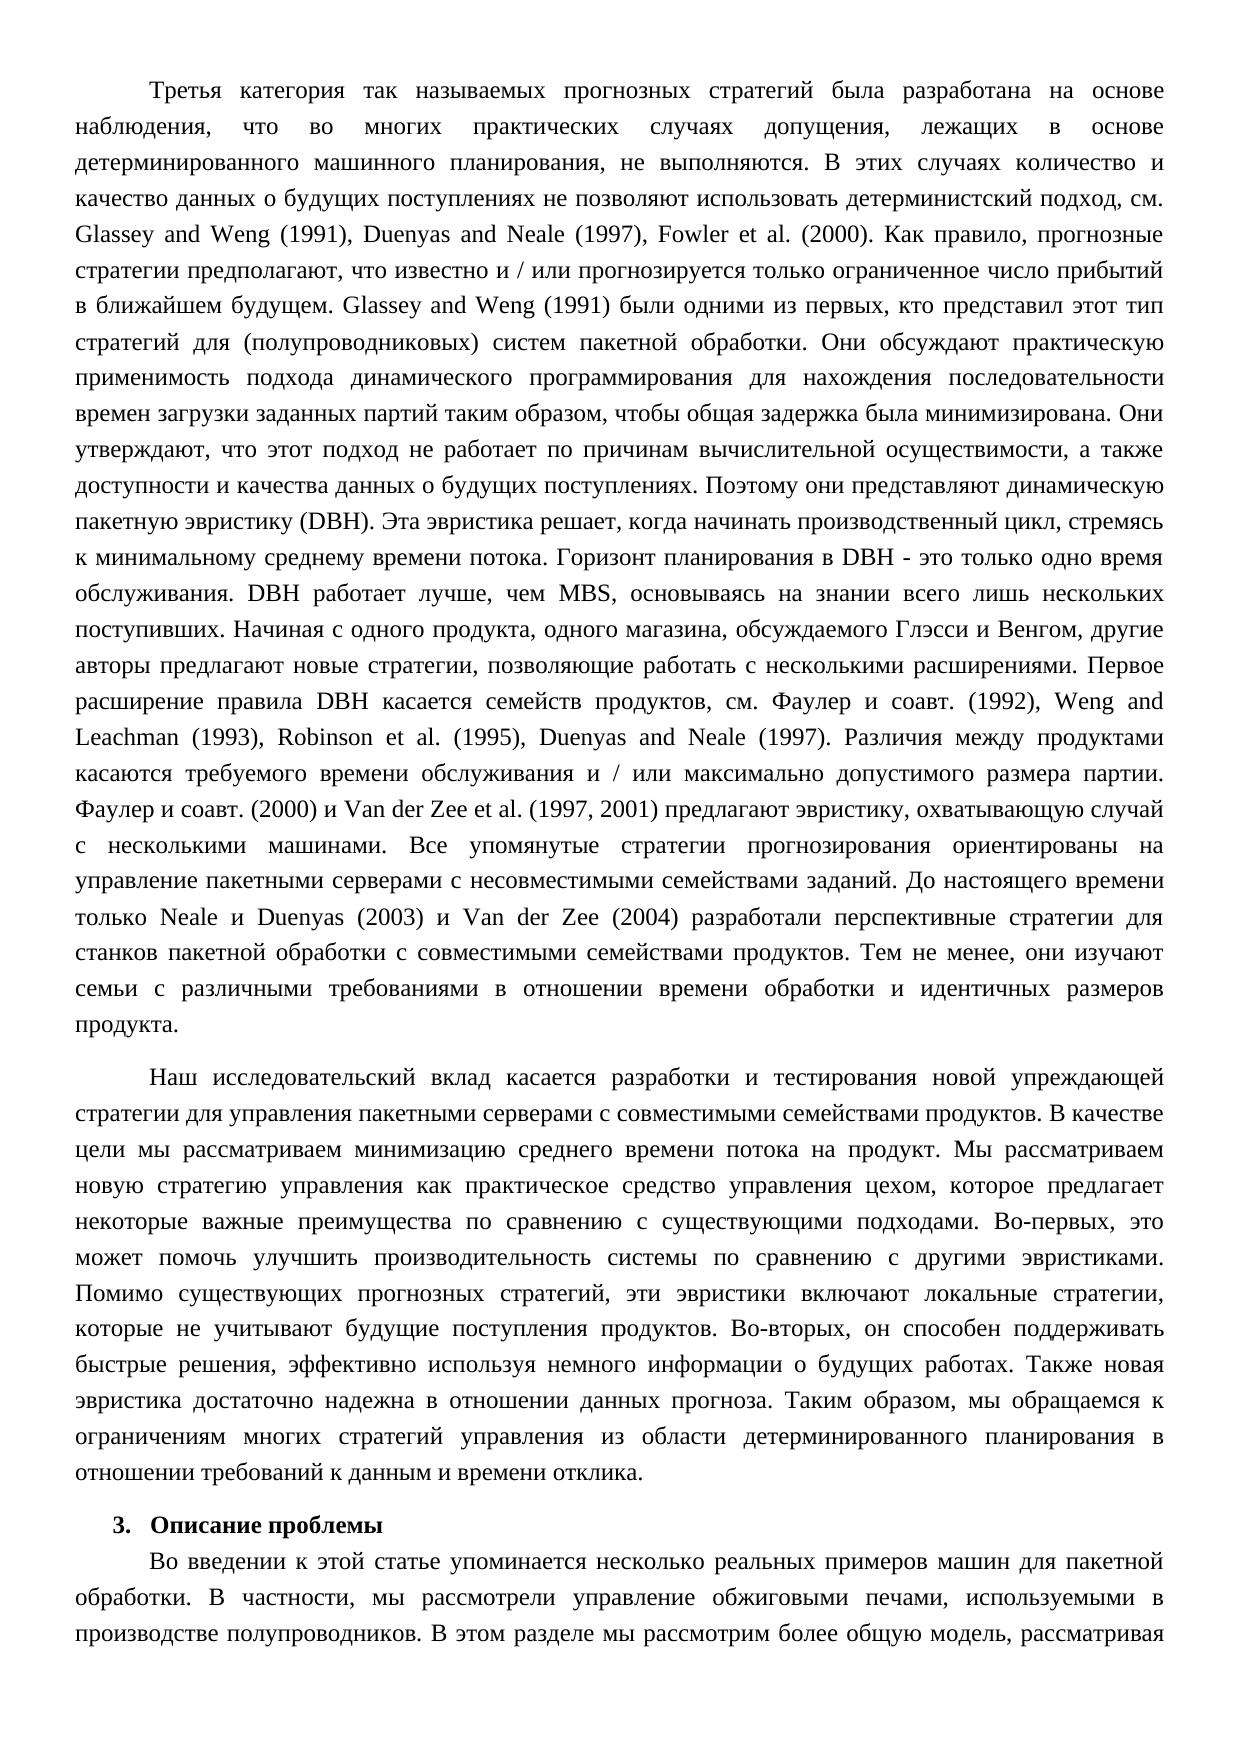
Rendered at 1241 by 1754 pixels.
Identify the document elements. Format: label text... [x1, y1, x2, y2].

text Наш исследовательский вклад касается разработки и тестирования новой упреждающей стратегии для управления пакетными серверами с совместимыми семействами продуктов. В качестве цели мы рассматриваем минимизацию среднего времени потока на продукт. Мы рассматриваем новую стратегию управления как практическое средство управления цехом, которое предлагает некоторые важные преимущества по сравнению с существующими подходами. Во-первых, это может помочь улучшить производительность системы по сравнению с другими эвристиками. Помимо существующих прогнозных стратегий, эти эвристики включают локальные стратегии, которые не учитывают будущие поступления продуктов. Во-вторых, он способен поддерживать быстрые решения, эффективно используя немного информации о будущих работах. Также новая эвристика достаточно надежна в отношении данных прогноза. Таким образом, мы обращаемся к ограничениям многих стратегий управления из области детерминированного планирования в отношении требований к данным и времени отклика. [75, 1062, 1165, 1486]
text Третья категория так называемых прогнозных стратегий была разработана на основе наблюдения, что во многих практических случаях допущения, лежащих в основе детерминированного машинного планирования, не выполняются. В этих случаях количество и качество данных о будущих поступлениях не позволяют использовать детерминистский подход, см. Glassey and Weng (1991), Duenyas and Neale (1997), Fowler et al. (2000). Как правило, прогнозные стратегии предполагают, что известно и / или прогнозируется только ограниченное число прибытий в ближайшем будущем. Glassey and Weng (1991) были одними из первых, кто представил этот тип стратегий для (полупроводниковых) систем пакетной обработки. Они обсуждают практическую применимость подхода динамического программирования для нахождения последовательности времен загрузки заданных партий таким образом, чтобы общая задержка была минимизирована. Они утверждают, что этот подход не работает по причинам вычислительной осуществимости, а также доступности и качества данных о будущих поступлениях. Поэтому они представляют динамическую пакетную эвристику (DBH). Эта эвристика решает, когда начинать производственный цикл, стремясь к минимальному среднему времени потока. Горизонт планирования в DBH - это только одно время обслуживания. DBH работает лучше, чем MBS, основываясь на знании всего лишь нескольких поступивших. Начиная с одного продукта, одного магазина, обсуждаемого Глэсси и Венгом, другие авторы предлагают новые стратегии, позволяющие работать с несколькими расширениями. Первое расширение правила DBH касается семейств продуктов, см. Фаулер и соавт. (1992), Weng and Leachman (1993), Robinson et al. (1995), Duenyas and Neale (1997). Различия между продуктами касаются требуемого времени обслуживания и / или максимально допустимого размера партии. Фаулер и соавт. (2000) и Van der Zee et al. (1997, 2001) предлагают эвристику, охватывающую случай с несколькими машинами. Все упомянутые стратегии прогнозирования ориентированы на управление пакетными серверами с несовместимыми семействами заданий. До настоящего времени только Neale и Duenyas (2003) и Van der Zee (2004) разработали перспективные стратегии для станков пакетной обработки с совместимыми семействами продуктов. Тем не менее, они изучают семьи с различными требованиями в отношении времени обработки и идентичных размеров продукта. [75, 75, 1165, 1038]
subtitle Описание проблемы [112, 1510, 1165, 1539]
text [75, 1546, 1165, 1646]
